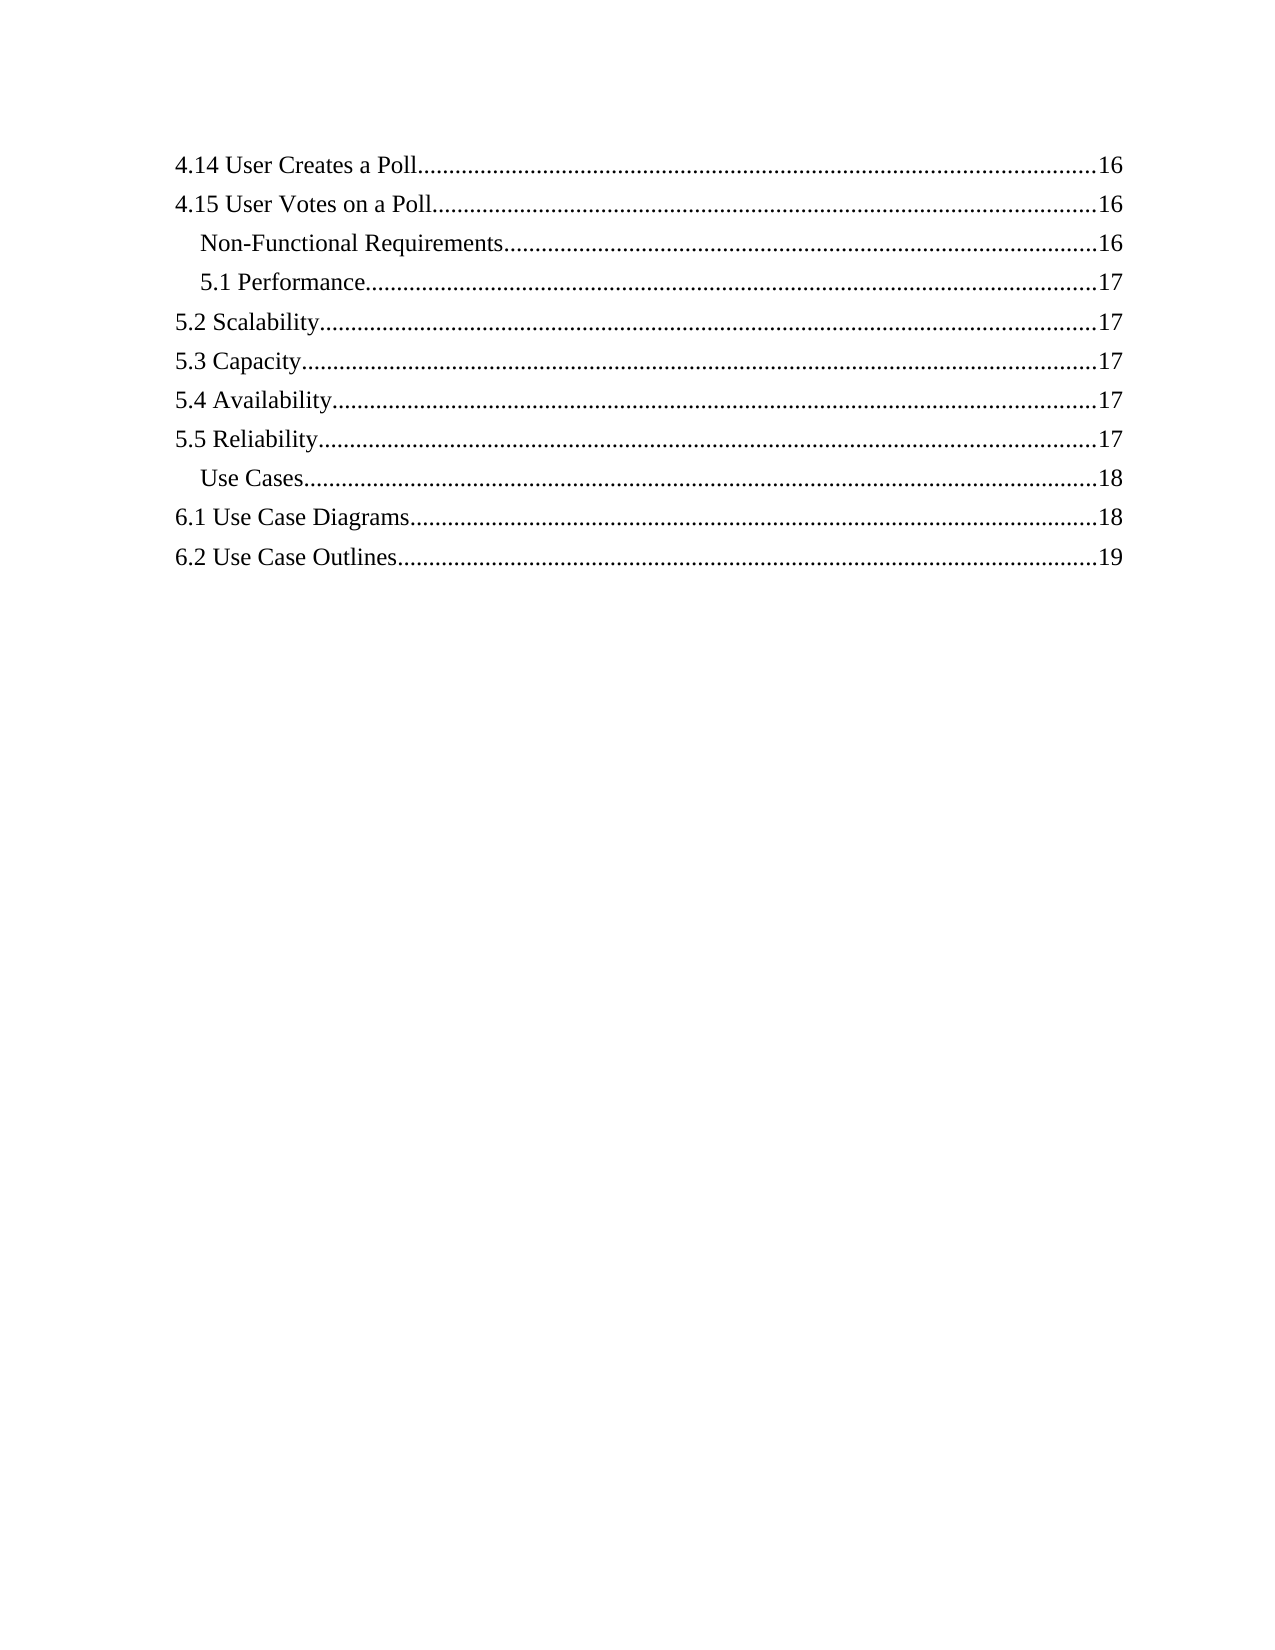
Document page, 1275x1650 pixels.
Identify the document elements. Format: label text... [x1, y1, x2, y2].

text 5.4 Availability 17 [175, 385, 1125, 414]
text 6.2 Use Case Outlines 19 [175, 542, 1125, 570]
text 6.1 Use Case Diagrams 18 [175, 502, 1125, 531]
text 5.3 Capacity 17 [175, 346, 1125, 374]
text 5.5 Reliability 17 [175, 424, 1125, 453]
text Non-Functional Requirements 16 [200, 228, 1125, 257]
text 5.2 Scalability 17 [175, 307, 1125, 335]
text 5.1 Performance 17 [200, 267, 1125, 296]
text Use Cases 18 [200, 463, 1125, 492]
text 4.15 User Votes on a Poll 16 [175, 189, 1125, 218]
text 4.14 User Creates a Poll 16 [175, 150, 1125, 179]
